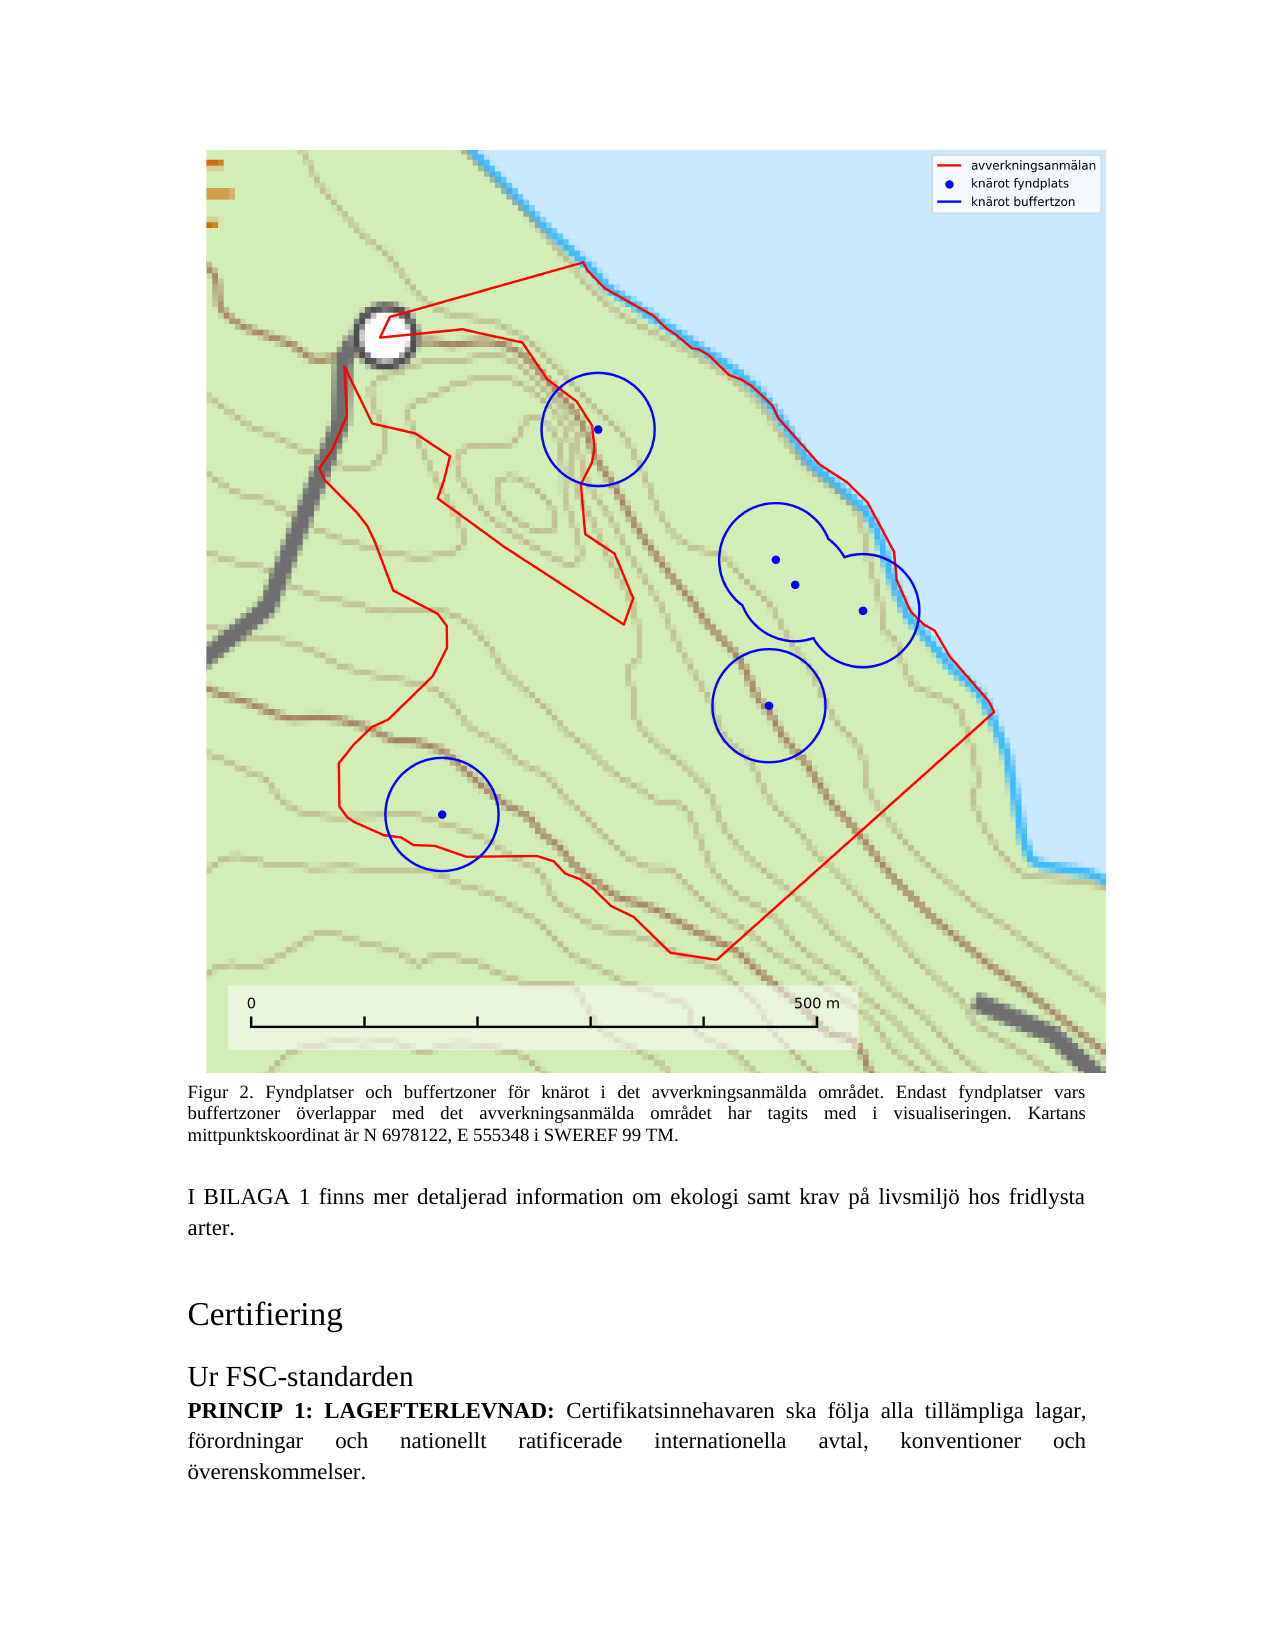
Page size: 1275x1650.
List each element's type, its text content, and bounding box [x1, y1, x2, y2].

text PRINCIP 1: LAGEFTERLEVNAD: Certifikatsinnehavaren ska följa alla tillämpliga lagar, förordningar och nationellt ratificerade internationella avtal, konventioner och överenskommelser. [187, 1397, 1087, 1484]
subtitle Ur FSC-standarden [187, 1359, 1087, 1392]
subtitle Certifiering [187, 1294, 1087, 1332]
picture [206, 150, 1107, 1073]
text I BILAGA 1 finns mer detaljerad information om ekologi samt krav på livsmiljö hos fridlysta arter. [187, 1183, 1087, 1240]
text Figur 2. Fyndplatser och buffertzoner för knärot i det avverkningsanmälda området. Endast fyndplatser vars buffertzoner överlappar med det avverkningsanmälda området har tagits med i visualiseringen. Kartans mittpunktskoordinat är N 6978122, E 555348 i SWEREF 99 TM. [187, 1081, 1087, 1145]
